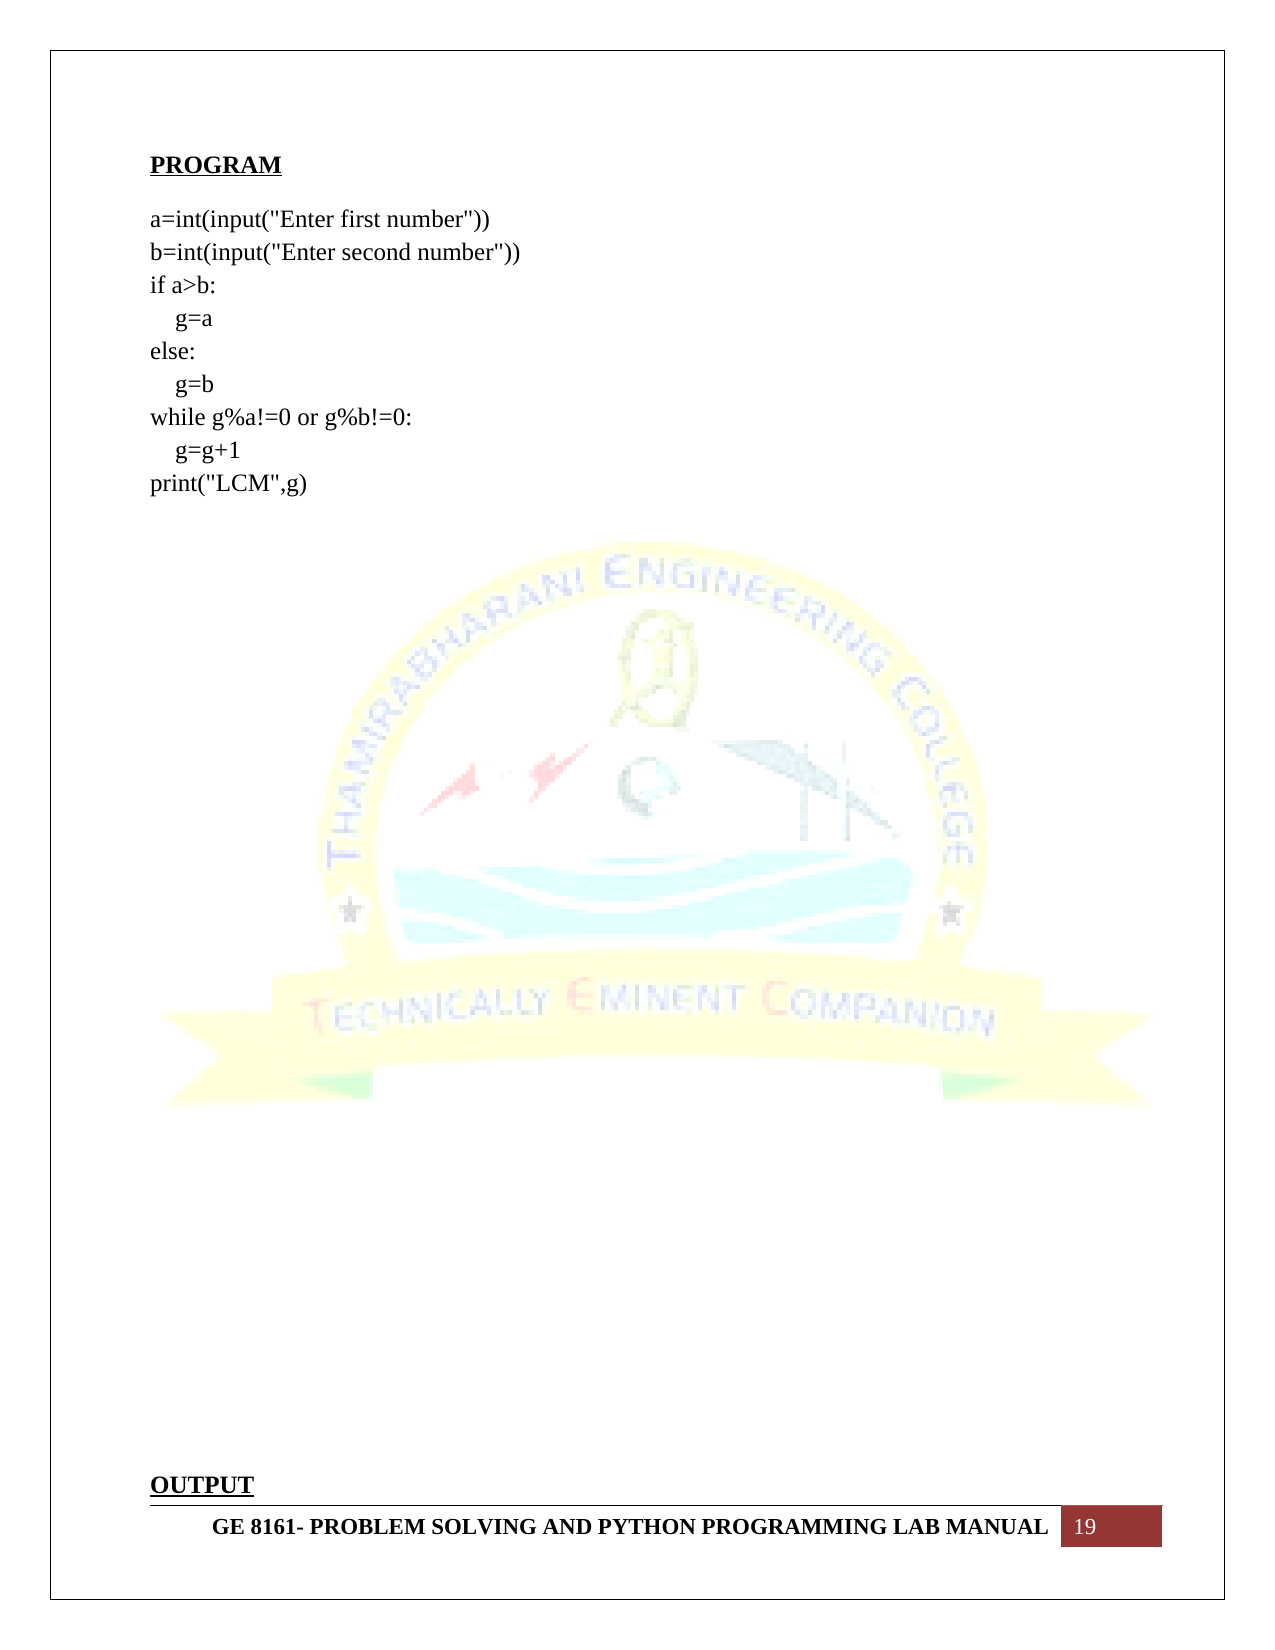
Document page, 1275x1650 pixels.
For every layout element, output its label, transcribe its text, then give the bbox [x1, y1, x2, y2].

text g=b [150, 369, 1162, 398]
text else: [150, 336, 1162, 365]
text a=int(input("Enter first number")) [150, 204, 1162, 233]
text PROGRAM [150, 150, 1162, 179]
text while g%a!=0 or g%b!=0: [150, 402, 1162, 431]
text print("LCM",g) [150, 468, 1162, 497]
text OUTPUT [150, 1470, 1162, 1499]
text g=g+1 [150, 435, 1162, 464]
text b=int(input("Enter second number")) [150, 237, 1162, 266]
text if a>b: [150, 270, 1162, 299]
text g=a [150, 303, 1162, 332]
